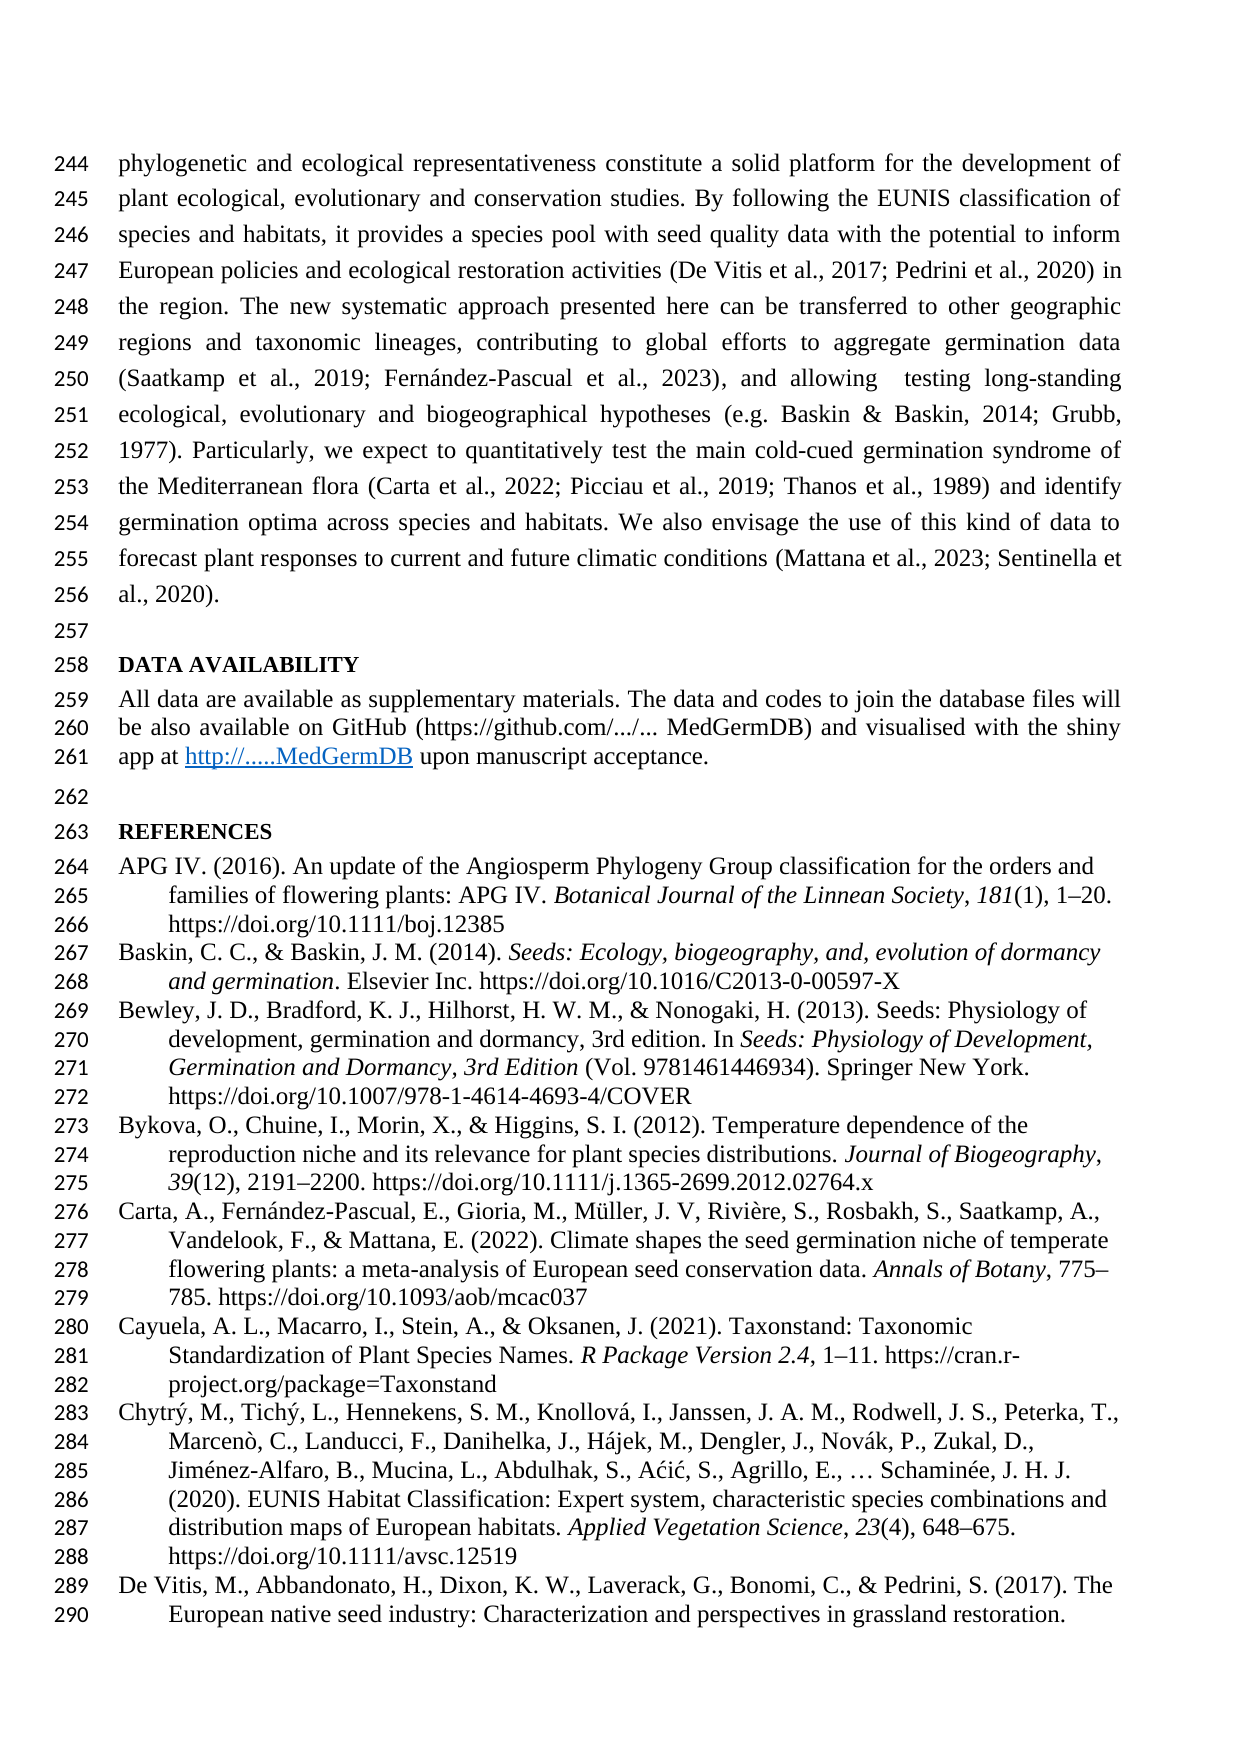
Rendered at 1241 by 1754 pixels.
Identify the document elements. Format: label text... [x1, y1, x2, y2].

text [118, 1570, 1122, 1627]
text Carta, A., Fernández-Pascual, E., Gioria, M., Müller, J. V, Rivière, S., Rosbakh, S., Saatkamp, A., Vandelook, F., & Mattana, E. (2022). Climate shapes the seed germination niche of temperate flowering plants: a meta-analysis of European seed conservation data. Annals of Botany, 775–785. https://doi.org/10.1093/aob/mcac037 [118, 1196, 1122, 1311]
text Cayuela, A. L., Macarro, I., Stein, A., & Oksanen, J. (2021). Taxonstand: Taxonomic Standardization of Plant Species Names. R Package Version 2.4, 1–11. https://cran.r-project.org/package=Taxonstand [118, 1311, 1122, 1397]
text APG IV. (2016). An update of the Angiosperm Phylogeny Group classification for the orders and families of flowering plants: APG IV. Botanical Journal of the Linnean Society, 181(1), 1–20. https://doi.org/10.1111/boj.12385 [118, 851, 1122, 937]
text Bewley, J. D., Bradford, K. J., Hilhorst, H. W. M., & Nonogaki, H. (2013). Seeds: Physiology of development, germination and dormancy, 3rd edition. In Seeds: Physiology of Development, Germination and Dormancy, 3rd Edition (Vol. 9781461446934). Springer New York. https://doi.org/10.1007/978-1-4614-4693-4/COVER [118, 995, 1122, 1110]
text Chytrý, M., Tichý, L., Hennekens, S. M., Knollová, I., Janssen, J. A. M., Rodwell, J. S., Peterka, T., Marcenò, C., Landucci, F., Danihelka, J., Hájek, M., Dengler, J., Novák, P., Zukal, D., Jiménez-Alfaro, B., Mucina, L., Abdulhak, S., Aćić, S., Agrillo, E., … Schaminée, J. H. J. (2020). EUNIS Habitat Classification: Expert system, characteristic species combinations and distribution maps of European habitats. Applied Vegetation Science, 23(4), 648–675. https://doi.org/10.1111/avsc.12519 [118, 1397, 1122, 1570]
text All data are available as supplementary materials. The data and codes to join the database files will be also available on GitHub (https://github.com/.../... MedGermDB) and visualised with the shiny app at http://.....MedGermDB upon manuscript acceptance. [118, 684, 1122, 770]
text Baskin, C. C., & Baskin, J. M. (2014). Seeds: Ecology, biogeography, and, evolution of dormancy and germination. Elsevier Inc. https://doi.org/10.1016/C2013-0-00597-X [118, 937, 1122, 995]
subtitle DATA AVAILABILITY [118, 651, 1122, 677]
subtitle REFERENCES [118, 818, 1122, 845]
text Bykova, O., Chuine, I., Morin, X., & Higgins, S. I. (2012). Temperature dependence of the reproduction niche and its relevance for plant species distributions. Journal of Biogeography, 39(12), 2191–2200. https://doi.org/10.1111/j.1365-2699.2012.02764.x [118, 1110, 1122, 1196]
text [118, 148, 1122, 608]
